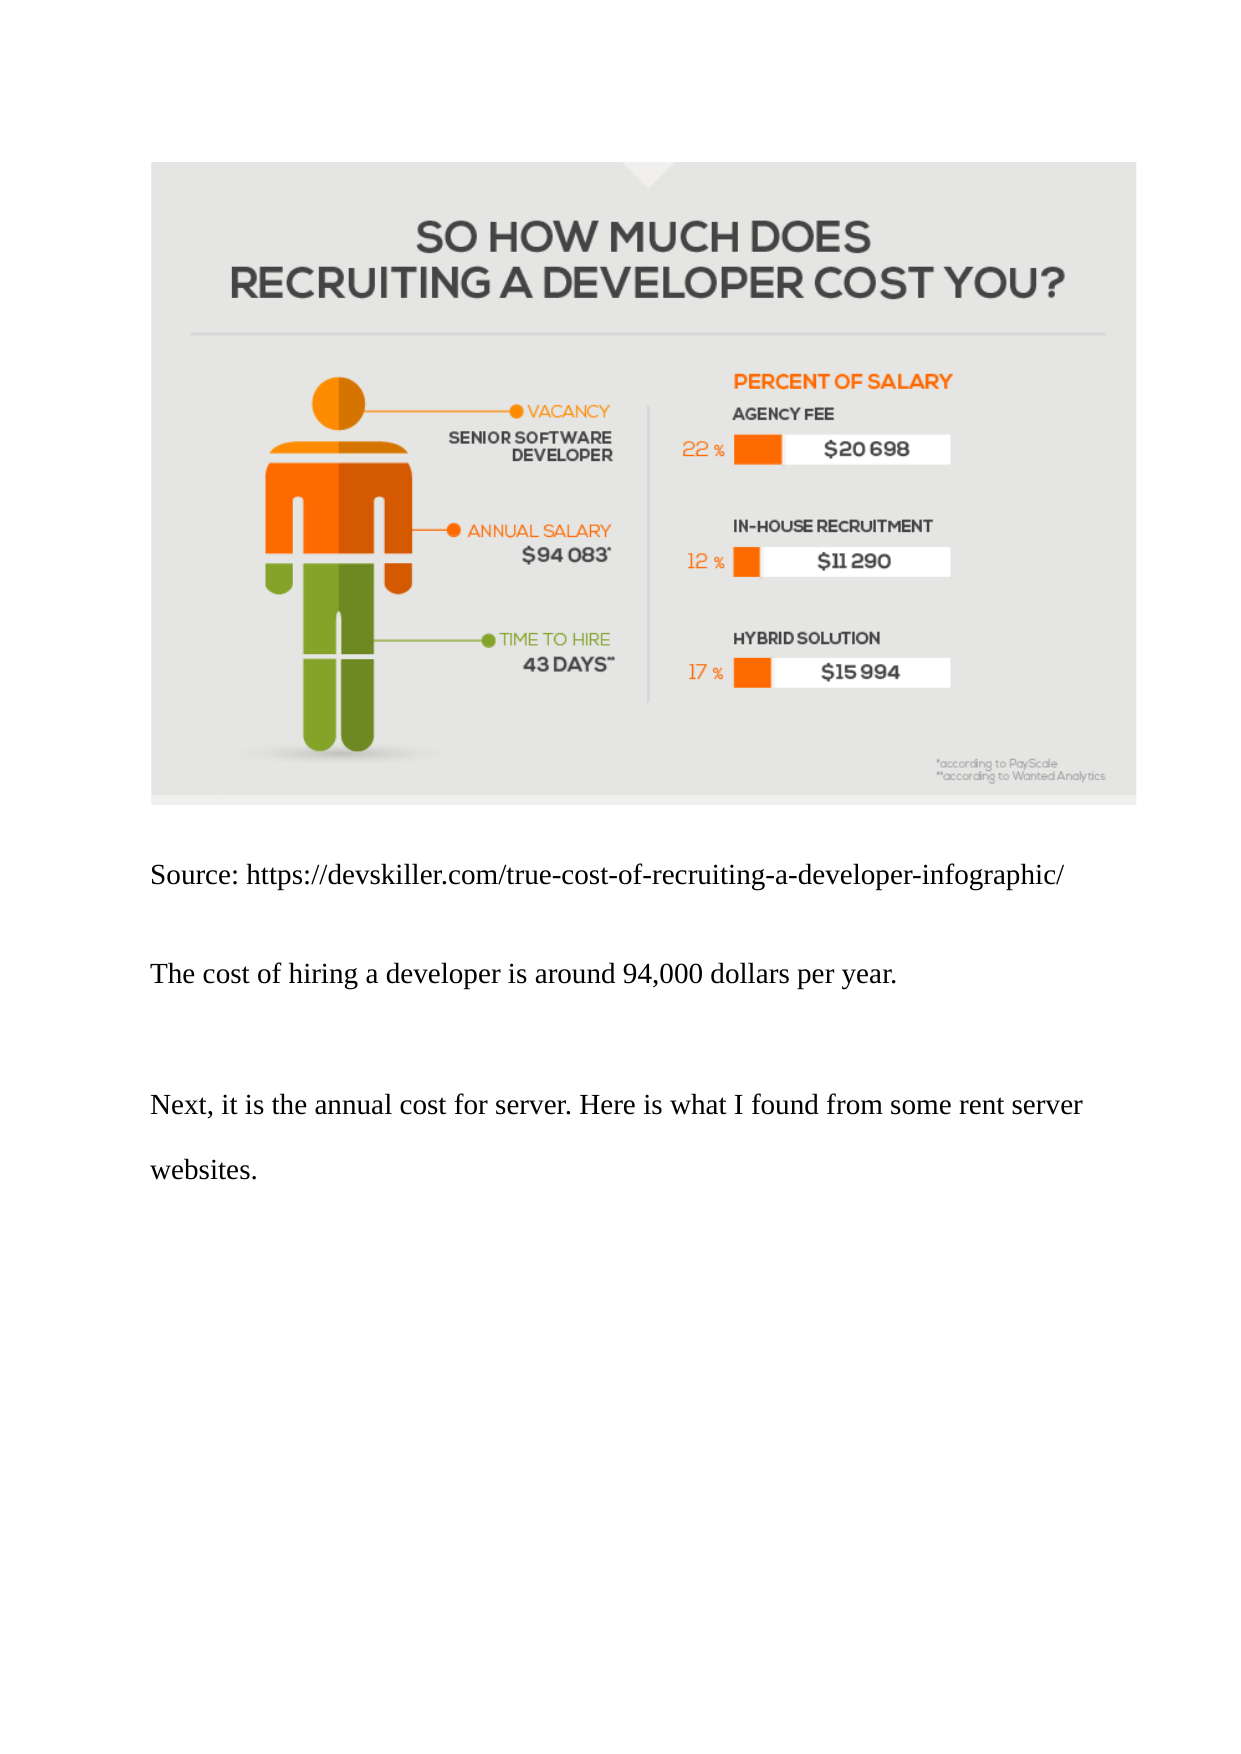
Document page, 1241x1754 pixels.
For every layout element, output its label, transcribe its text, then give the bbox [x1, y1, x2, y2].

picture [150, 162, 1137, 805]
text Source: https://devskiller.com/true-cost-of-recruiting-a-developer-infographic/ [150, 842, 1090, 907]
text Next, it is the annual cost for server. Here is what I found from some rent server websites. [150, 1071, 1090, 1201]
text The cost of hiring a developer is around 94,000 dollars per year. [150, 940, 1090, 1005]
